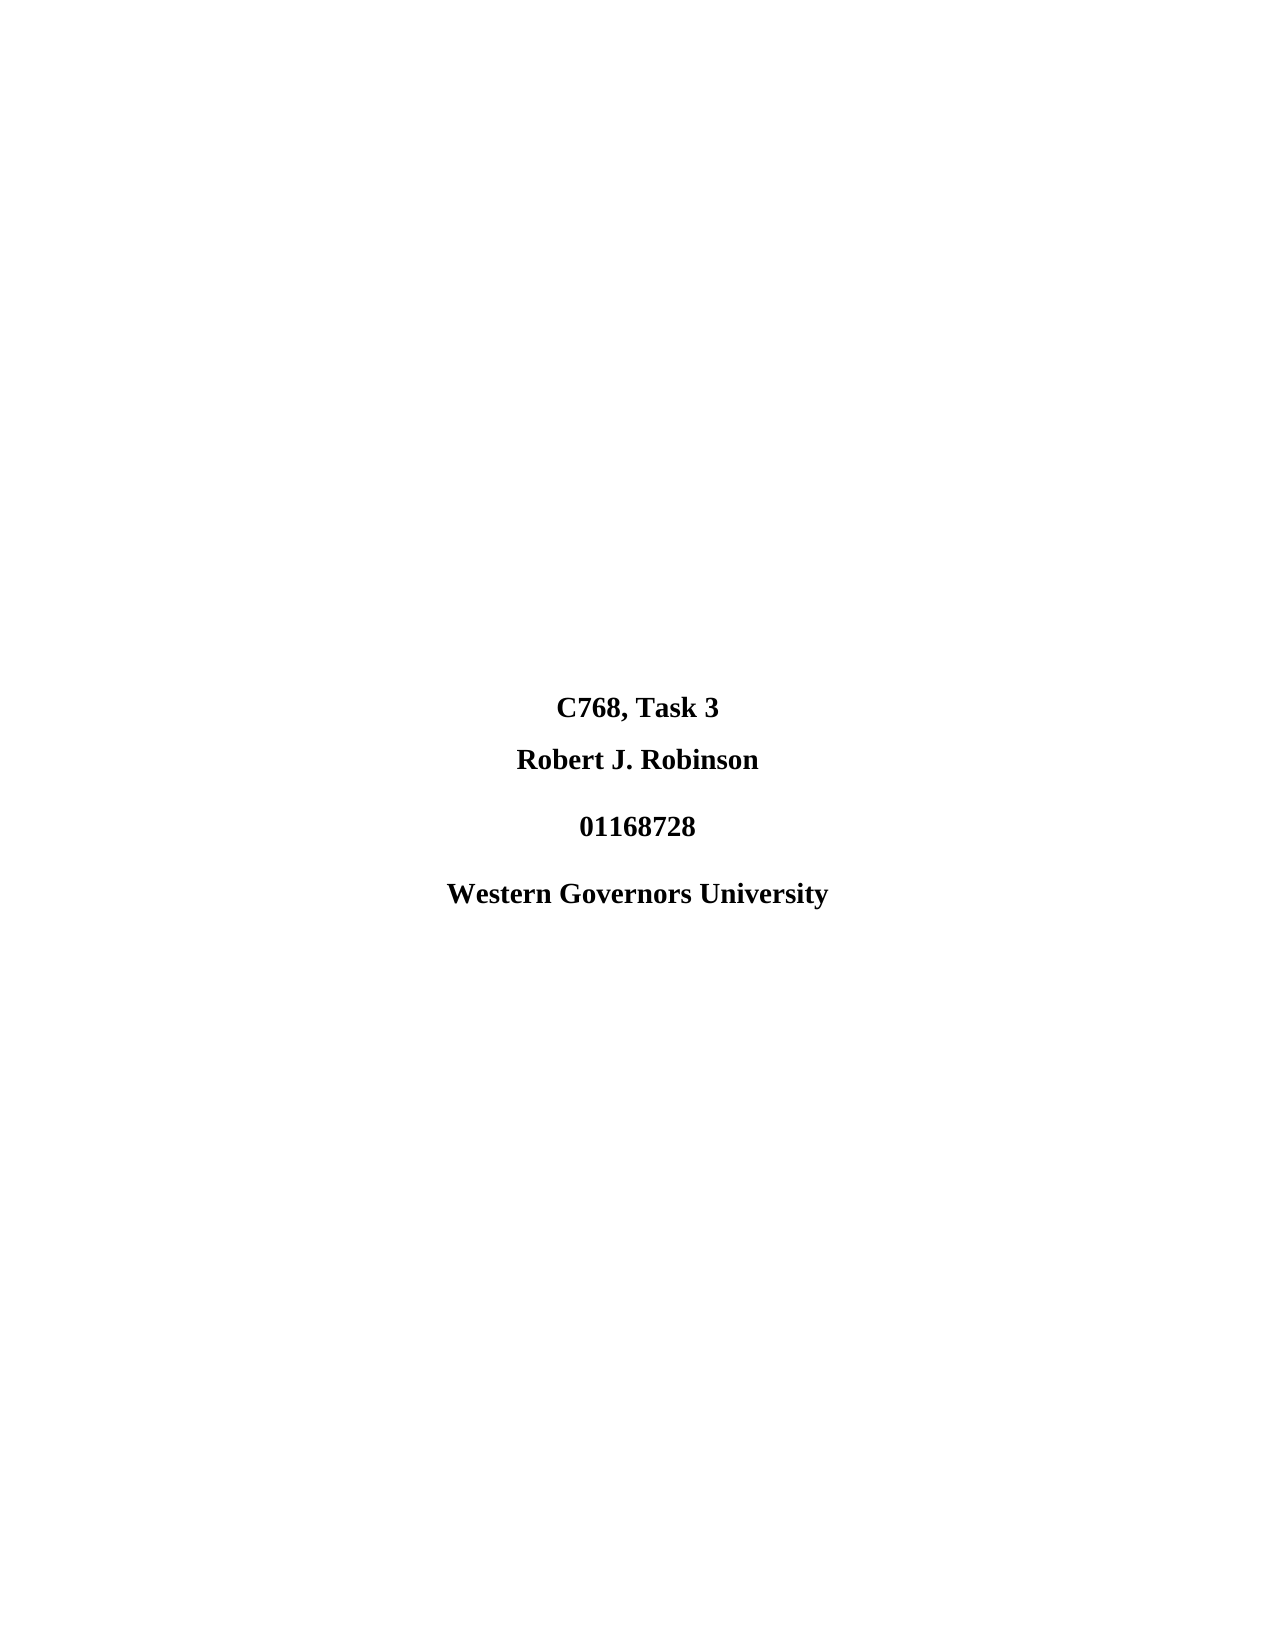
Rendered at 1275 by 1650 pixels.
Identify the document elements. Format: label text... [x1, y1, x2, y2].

text C768, Task 3 [112, 690, 1162, 723]
text 01168728 [112, 809, 1162, 843]
text Western Governors University [112, 877, 1162, 910]
text Robert J. Robinson [112, 742, 1162, 776]
